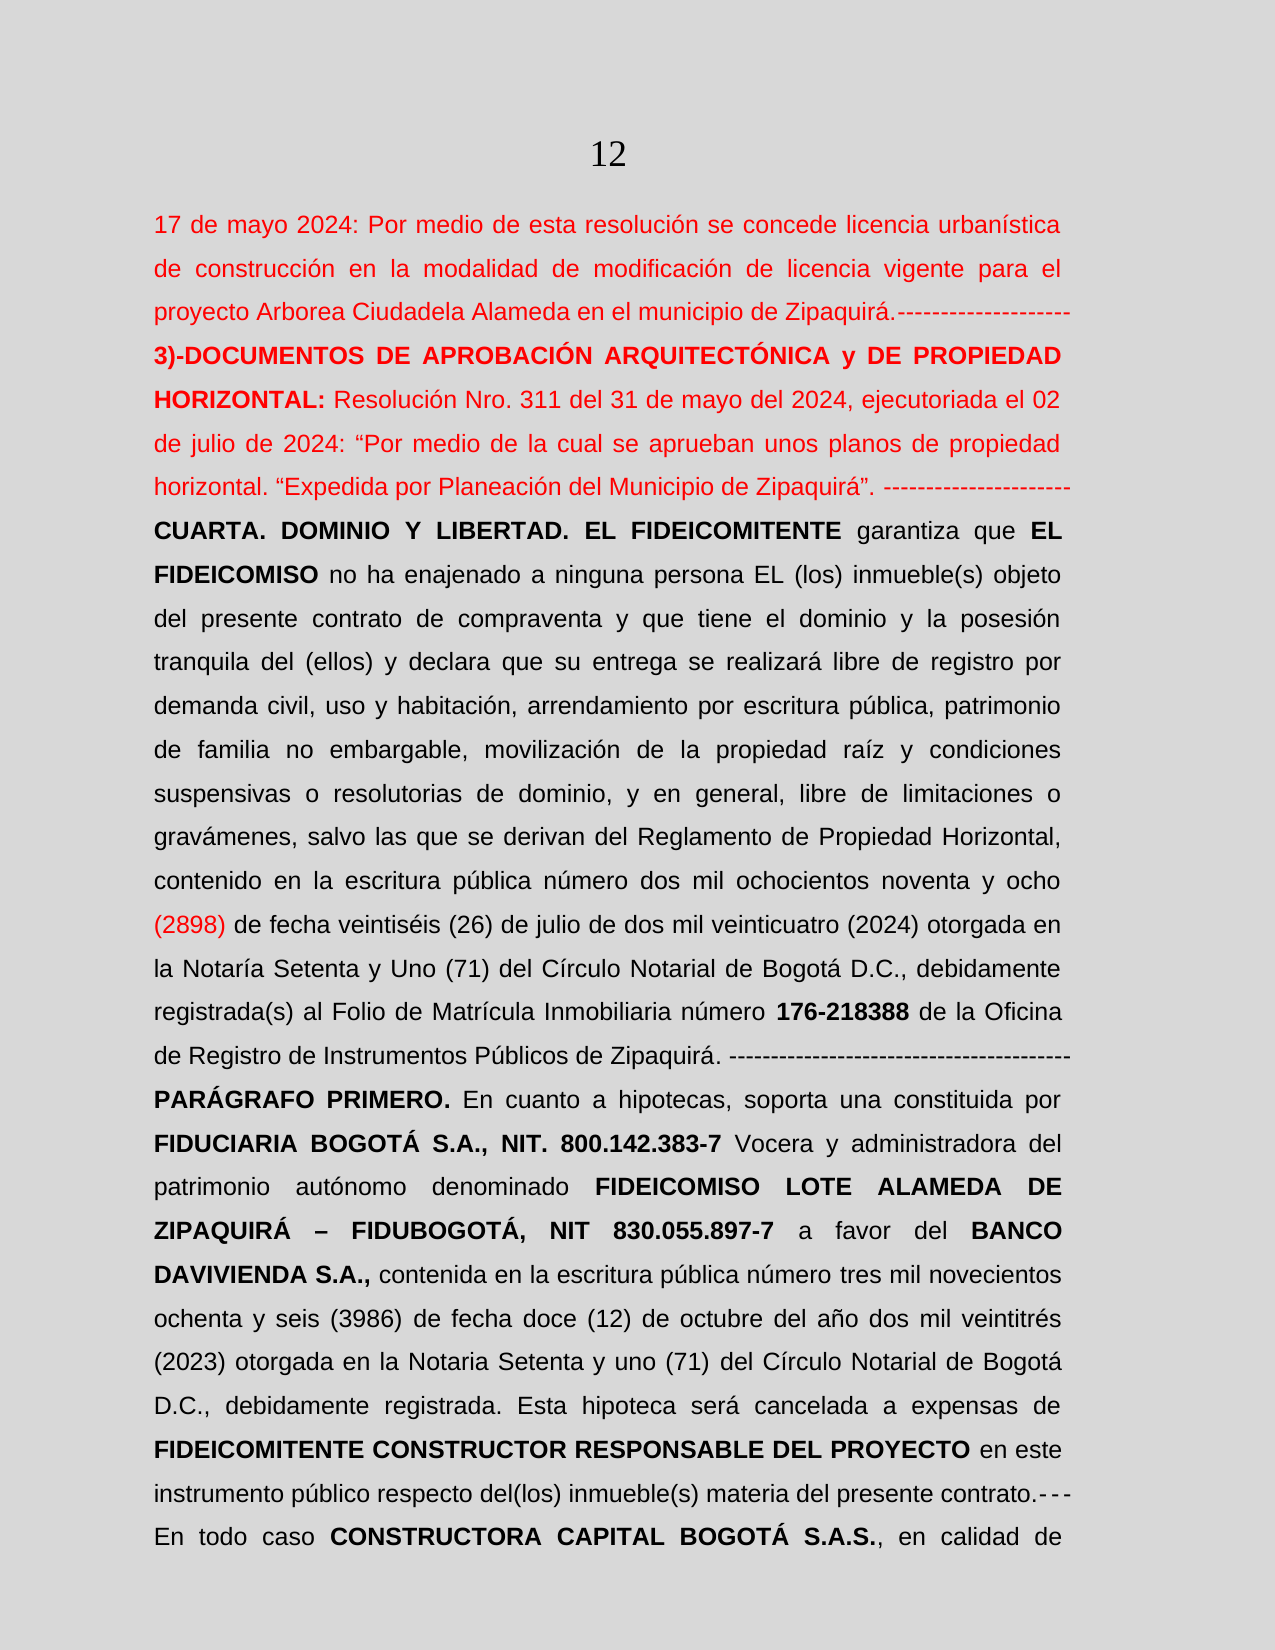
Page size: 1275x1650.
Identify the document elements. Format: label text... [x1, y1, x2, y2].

text CUARTA. DOMINIO Y LIBERTAD. EL FIDEICOMITENTE garantiza que EL FIDEICOMISO no ha enajenado a ninguna persona EL (los) inmueble(s) objeto del presente contrato de compraventa y que tiene el dominio y la posesión tranquila del (ellos) y declara que su entrega se realizará libre de registro por demanda civil, uso y habitación, arrendamiento por escritura pública, patrimonio de familia no embargable, movilización de la propiedad raíz y condiciones suspensivas o resolutorias de dominio, y en general, libre de limitaciones o gravámenes, salvo las que se derivan del Reglamento de Propiedad Horizontal, contenido en la escritura pública número dos mil ochocientos noventa y ocho (2898) de fecha veintiséis (26) de julio de dos mil veinticuatro (2024) otorgada en la Notaría Setenta y Uno (71) del Círculo Notarial de Bogotá D.C., debidamente registrada(s) al Folio de Matrícula Inmobiliaria número 176-218388 de la Oficina de Registro de Instrumentos Públicos de Zipaquirá. [153, 501, 1062, 1070]
text PARÁGRAFO PRIMERO. En cuanto a hipotecas, soporta una constituida por FIDUCIARIA BOGOTÁ S.A., NIT. 800.142.383-7 Vocera y administradora del patrimonio autónomo denominado FIDEICOMISO LOTE ALAMEDA DE ZIPAQUIRÁ – FIDUBOGOTÁ, NIT 830.055.897-7 a favor del BANCO DAVIVIENDA S.A., contenida en la escritura pública número tres mil novecientos ochenta y seis (3986) de fecha doce (12) de octubre del año dos mil veintitrés (2023) otorgada en la Notaria Setenta y uno (71) del Círculo Notarial de Bogotá D.C., debidamente registrada. Esta hipoteca será cancelada a expensas de FIDEICOMITENTE CONSTRUCTOR RESPONSABLE DEL PROYECTO en este instrumento público respecto del(los) inmueble(s) materia del presente contrato. [153, 1070, 1062, 1507]
text 3)-DOCUMENTOS DE APROBACIÓN ARQUITECTÓNICA y DE PROPIEDAD HORIZONTAL: Resolución Nro. 311 del 31 de mayo del 2024, ejecutoriada el 02 de julio de 2024: “Por medio de la cual se aprueban unos planos de propiedad horizontal. “Expedida por Planeación del Municipio de Zipaquirá”. [153, 326, 1062, 501]
